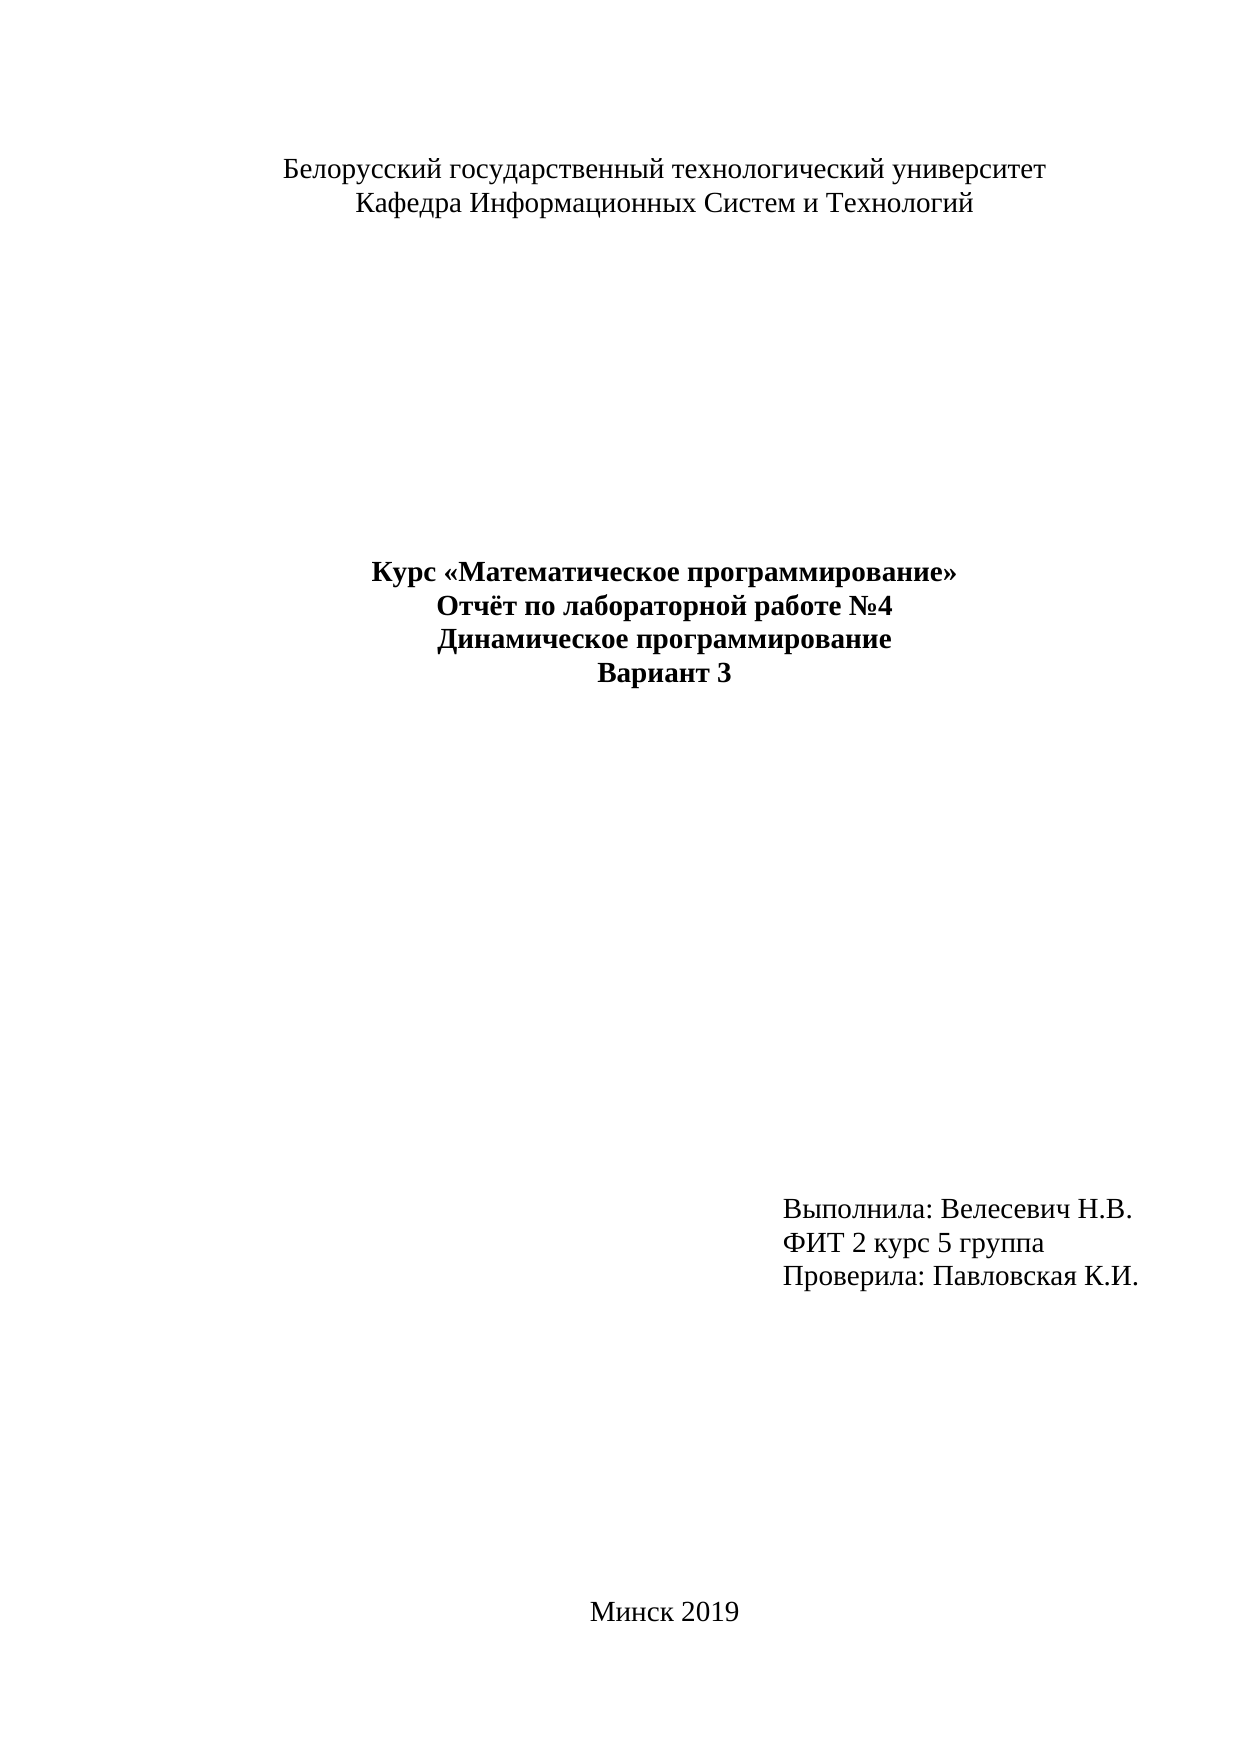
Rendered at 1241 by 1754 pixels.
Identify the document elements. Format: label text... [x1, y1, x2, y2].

text Динамическое программирование [177, 621, 1152, 655]
text Отчёт по лабораторной работе №4 [177, 588, 1152, 621]
text Вариант 3 [177, 655, 1152, 688]
text Проверила: Павловская К.И. [783, 1258, 1152, 1292]
text Минск 2019 [177, 1594, 1152, 1627]
text Белорусский государственный технологический университет [177, 152, 1152, 185]
text ФИТ 2 курс 5 группа [783, 1225, 1152, 1258]
text Курс «Математическое программирование» [177, 554, 1152, 588]
text Выполнила: Велесевич Н.В. [783, 1191, 1152, 1225]
text Кафедра Информационных Систем и Технологий [177, 185, 1152, 219]
